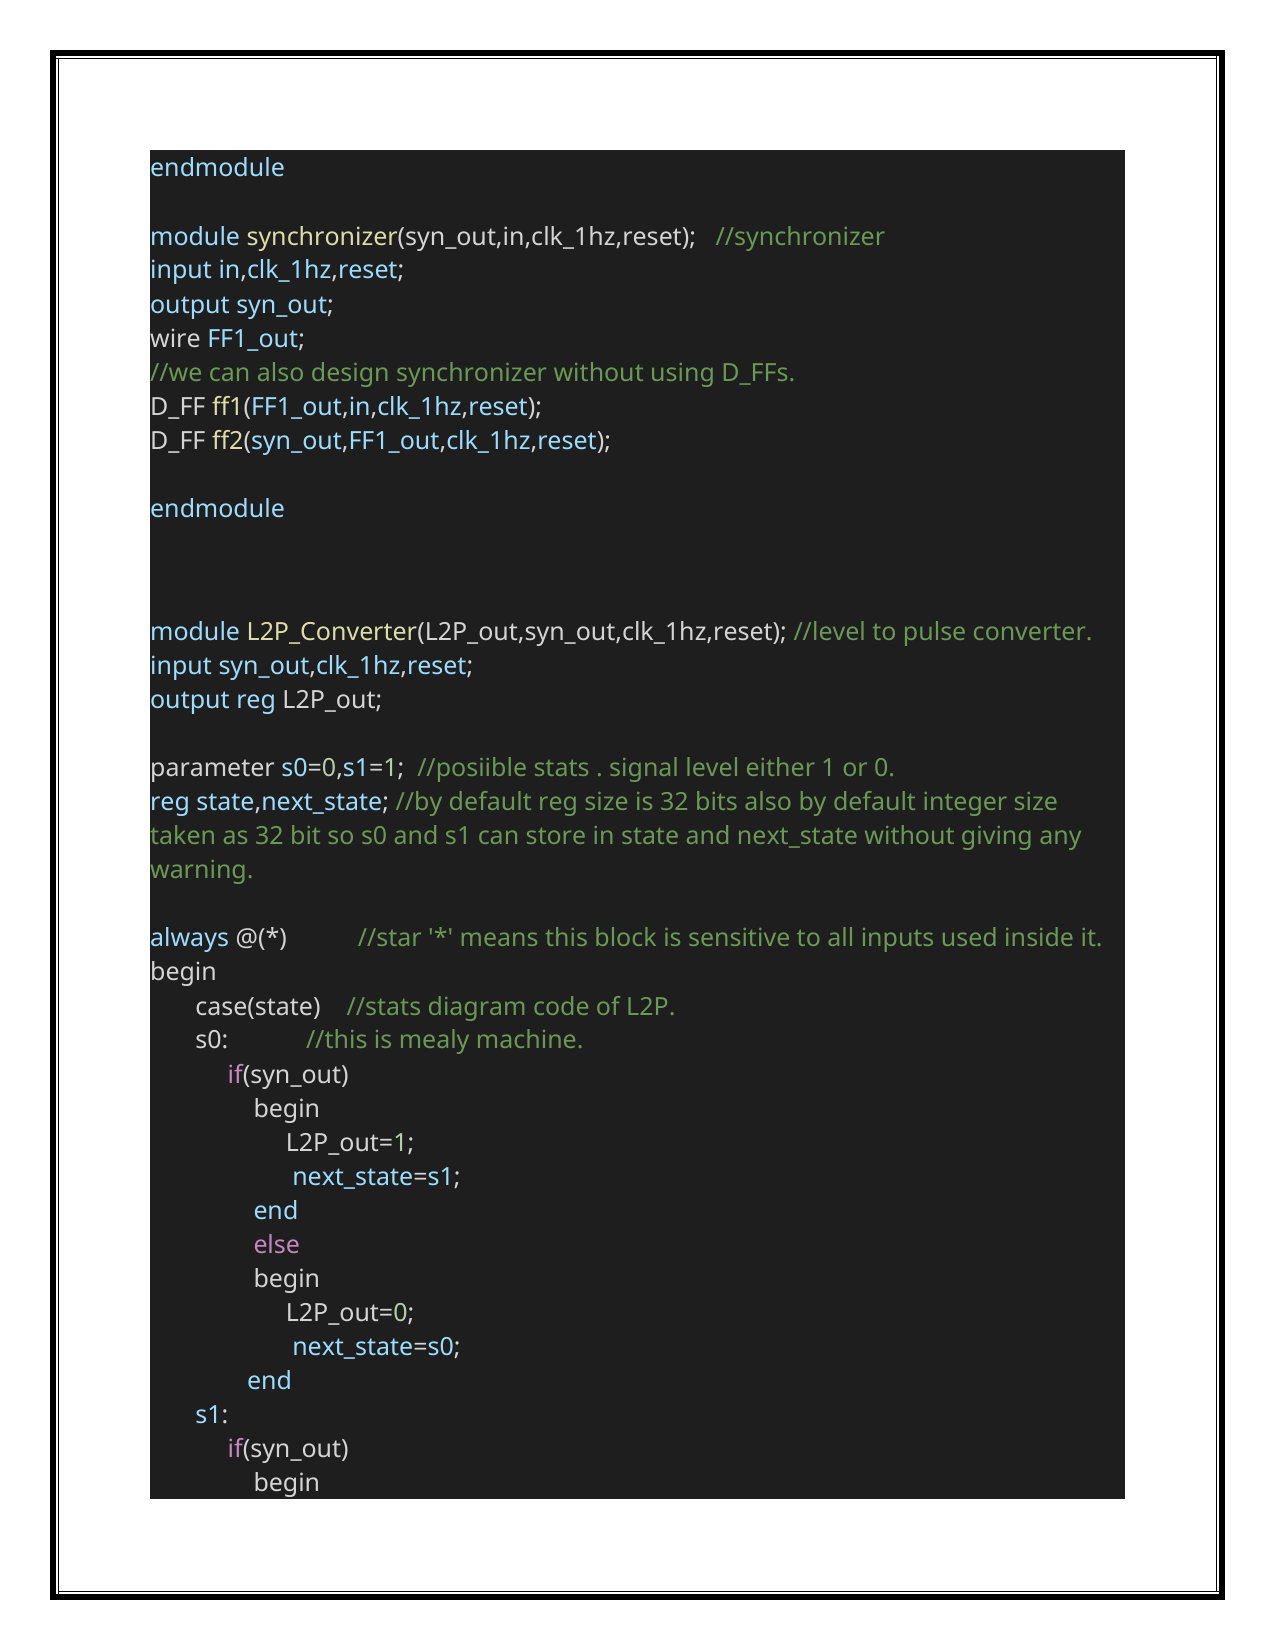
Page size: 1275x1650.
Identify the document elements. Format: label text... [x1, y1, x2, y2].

text input syn_out,clk_1hz,reset; [150, 647, 1125, 682]
text reg state,next_state; //by default reg size is 32 bits also by default integer size taken as 32 bit so s0 and s1 can store in state and next_state without giving any warning. [150, 784, 1125, 886]
text L2P_out=0; [150, 1295, 1125, 1329]
text begin [150, 1090, 1125, 1124]
text next_state=s0; [150, 1329, 1125, 1363]
text endmodule [150, 491, 1125, 525]
text end [150, 1192, 1125, 1227]
text else [150, 1227, 1125, 1261]
text s1: [150, 1397, 1125, 1431]
text begin [150, 1465, 1125, 1499]
text input in,clk_1hz,reset; [150, 252, 1125, 286]
text module synchronizer(syn_out,in,clk_1hz,reset); //synchronizer [150, 218, 1125, 252]
text parameter s0=0,s1=1; //posiible stats . signal level either 1 or 0. [150, 750, 1125, 784]
text D_FF ff1(FF1_out,in,clk_1hz,reset); [150, 388, 1125, 422]
text always @(*) //star '*' means this block is sensitive to all inputs used inside it. [150, 920, 1125, 954]
text case(state) //stats diagram code of L2P. [150, 988, 1125, 1022]
text L2P_out=1; [150, 1124, 1125, 1158]
text s0: //this is mealy machine. [150, 1022, 1125, 1056]
text wire FF1_out; [150, 320, 1125, 354]
text begin [150, 954, 1125, 988]
text if(syn_out) [150, 1431, 1125, 1465]
text begin [150, 1261, 1125, 1295]
text if(syn_out) [150, 1056, 1125, 1090]
text output reg L2P_out; [150, 682, 1125, 716]
text next_state=s1; [150, 1158, 1125, 1192]
text //we can also design synchronizer without using D_FFs. [150, 354, 1125, 388]
text D_FF ff2(syn_out,FF1_out,clk_1hz,reset); [150, 422, 1125, 457]
text module L2P_Converter(L2P_out,syn_out,clk_1hz,reset); //level to pulse converter. [150, 613, 1125, 647]
text endmodule [150, 150, 1125, 184]
text output syn_out; [150, 286, 1125, 320]
text end [150, 1363, 1125, 1397]
